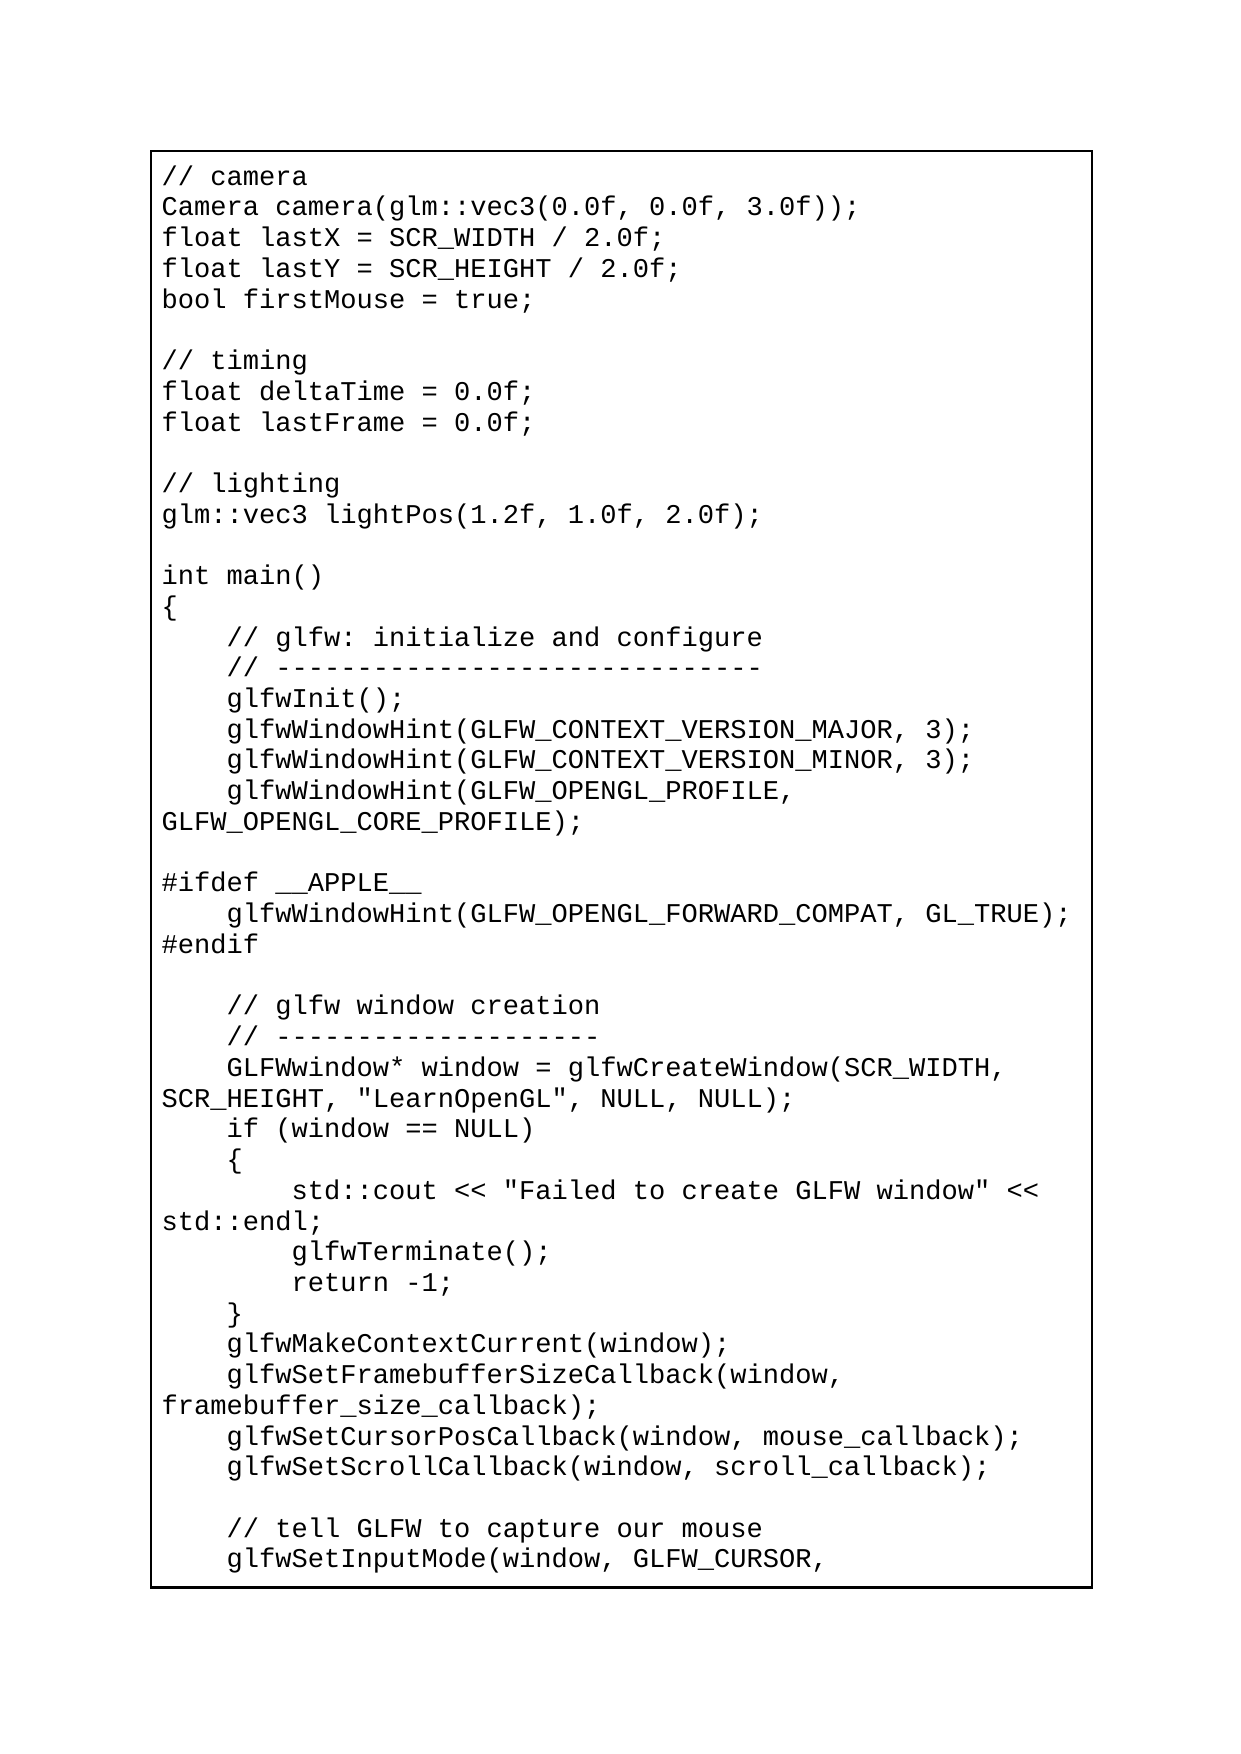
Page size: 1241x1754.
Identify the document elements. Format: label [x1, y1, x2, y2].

table_header [152, 152, 1091, 1586]
